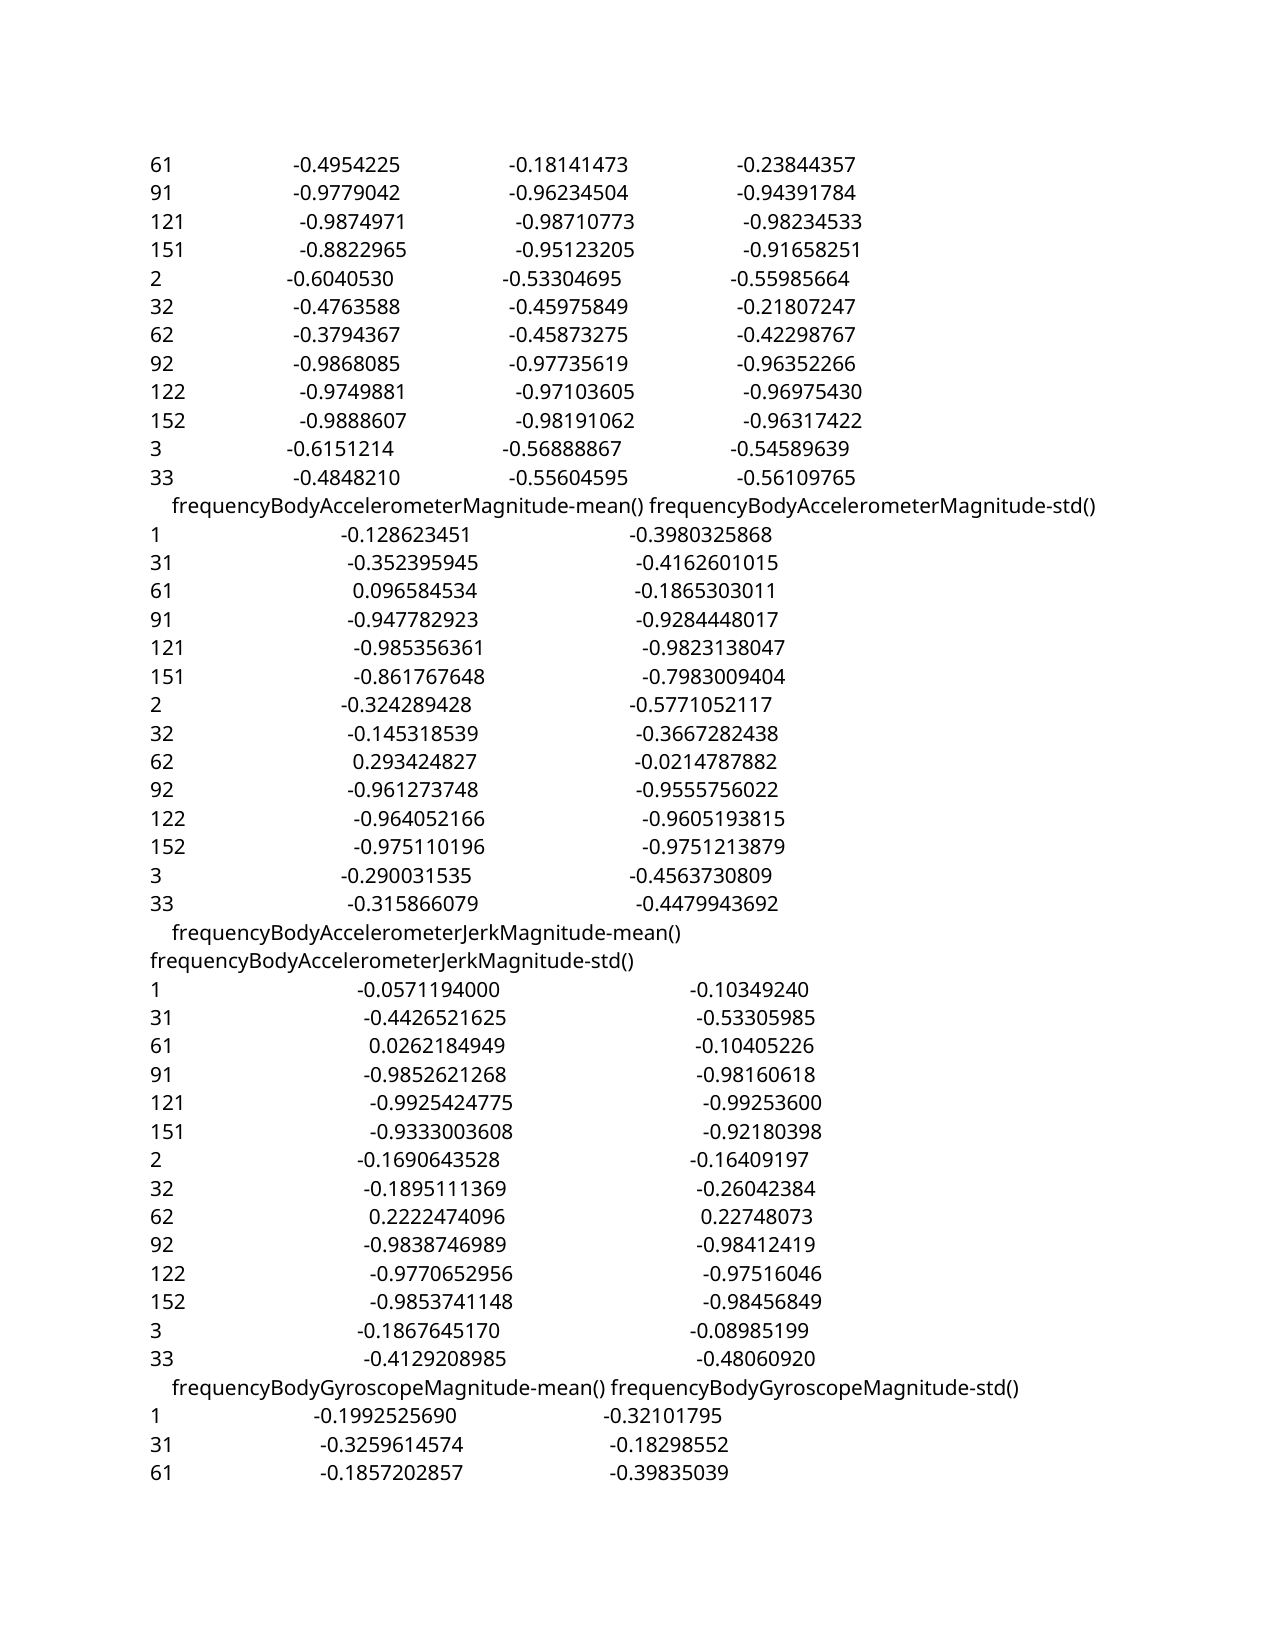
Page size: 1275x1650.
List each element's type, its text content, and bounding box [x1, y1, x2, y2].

text 152 -0.9888607 -0.98191062 -0.96317422 [150, 406, 1125, 434]
text 3 -0.6151214 -0.56888867 -0.54589639 [150, 434, 1125, 463]
text 33 -0.4848210 -0.55604595 -0.56109765 [150, 463, 1125, 491]
text 31 -0.3259614574 -0.18298552 [150, 1430, 1125, 1458]
text 1 -0.0571194000 -0.10349240 [150, 975, 1125, 1003]
text 91 -0.9852621268 -0.98160618 [150, 1060, 1125, 1088]
text 33 -0.315866079 -0.4479943692 [150, 889, 1125, 918]
text 32 -0.1895111369 -0.26042384 [150, 1174, 1125, 1202]
text 3 -0.1867645170 -0.08985199 [150, 1316, 1125, 1344]
text 152 -0.9853741148 -0.98456849 [150, 1287, 1125, 1316]
text 62 -0.3794367 -0.45873275 -0.42298767 [150, 321, 1125, 349]
text frequencyBodyAccelerometerJerkMagnitude-mean() frequencyBodyAccelerometerJerkMagnitude-std() [150, 918, 1125, 975]
text 151 -0.861767648 -0.7983009404 [150, 662, 1125, 690]
text 3 -0.290031535 -0.4563730809 [150, 861, 1125, 889]
text 121 -0.9925424775 -0.99253600 [150, 1088, 1125, 1117]
text frequencyBodyAccelerometerMagnitude-mean() frequencyBodyAccelerometerMagnitude-std() [150, 491, 1125, 520]
text 31 -0.4426521625 -0.53305985 [150, 1003, 1125, 1032]
text 151 -0.8822965 -0.95123205 -0.91658251 [150, 235, 1125, 264]
text 92 -0.9868085 -0.97735619 -0.96352266 [150, 349, 1125, 377]
text 152 -0.975110196 -0.9751213879 [150, 832, 1125, 861]
text frequencyBodyGyroscopeMagnitude-mean() frequencyBodyGyroscopeMagnitude-std() [150, 1373, 1125, 1401]
text 1 -0.1992525690 -0.32101795 [150, 1401, 1125, 1430]
text 61 0.0262184949 -0.10405226 [150, 1032, 1125, 1060]
text 91 -0.9779042 -0.96234504 -0.94391784 [150, 178, 1125, 207]
text 31 -0.352395945 -0.4162601015 [150, 548, 1125, 577]
text 61 0.096584534 -0.1865303011 [150, 577, 1125, 605]
text 151 -0.9333003608 -0.92180398 [150, 1117, 1125, 1145]
text 121 -0.9874971 -0.98710773 -0.98234533 [150, 207, 1125, 235]
text 122 -0.9770652956 -0.97516046 [150, 1259, 1125, 1287]
text 61 -0.4954225 -0.18141473 -0.23844357 [150, 150, 1125, 178]
text 61 -0.1857202857 -0.39835039 [150, 1458, 1125, 1487]
text 62 0.2222474096 0.22748073 [150, 1202, 1125, 1231]
text 32 -0.145318539 -0.3667282438 [150, 719, 1125, 747]
text 2 -0.324289428 -0.5771052117 [150, 690, 1125, 719]
text 33 -0.4129208985 -0.48060920 [150, 1344, 1125, 1373]
text 32 -0.4763588 -0.45975849 -0.21807247 [150, 292, 1125, 321]
text 2 -0.1690643528 -0.16409197 [150, 1145, 1125, 1174]
text 2 -0.6040530 -0.53304695 -0.55985664 [150, 264, 1125, 292]
text 92 -0.9838746989 -0.98412419 [150, 1231, 1125, 1259]
text 62 0.293424827 -0.0214787882 [150, 747, 1125, 776]
text 122 -0.9749881 -0.97103605 -0.96975430 [150, 377, 1125, 406]
text 92 -0.961273748 -0.9555756022 [150, 776, 1125, 804]
text 1 -0.128623451 -0.3980325868 [150, 520, 1125, 548]
text 91 -0.947782923 -0.9284448017 [150, 605, 1125, 633]
text 121 -0.985356361 -0.9823138047 [150, 633, 1125, 662]
text 122 -0.964052166 -0.9605193815 [150, 804, 1125, 832]
